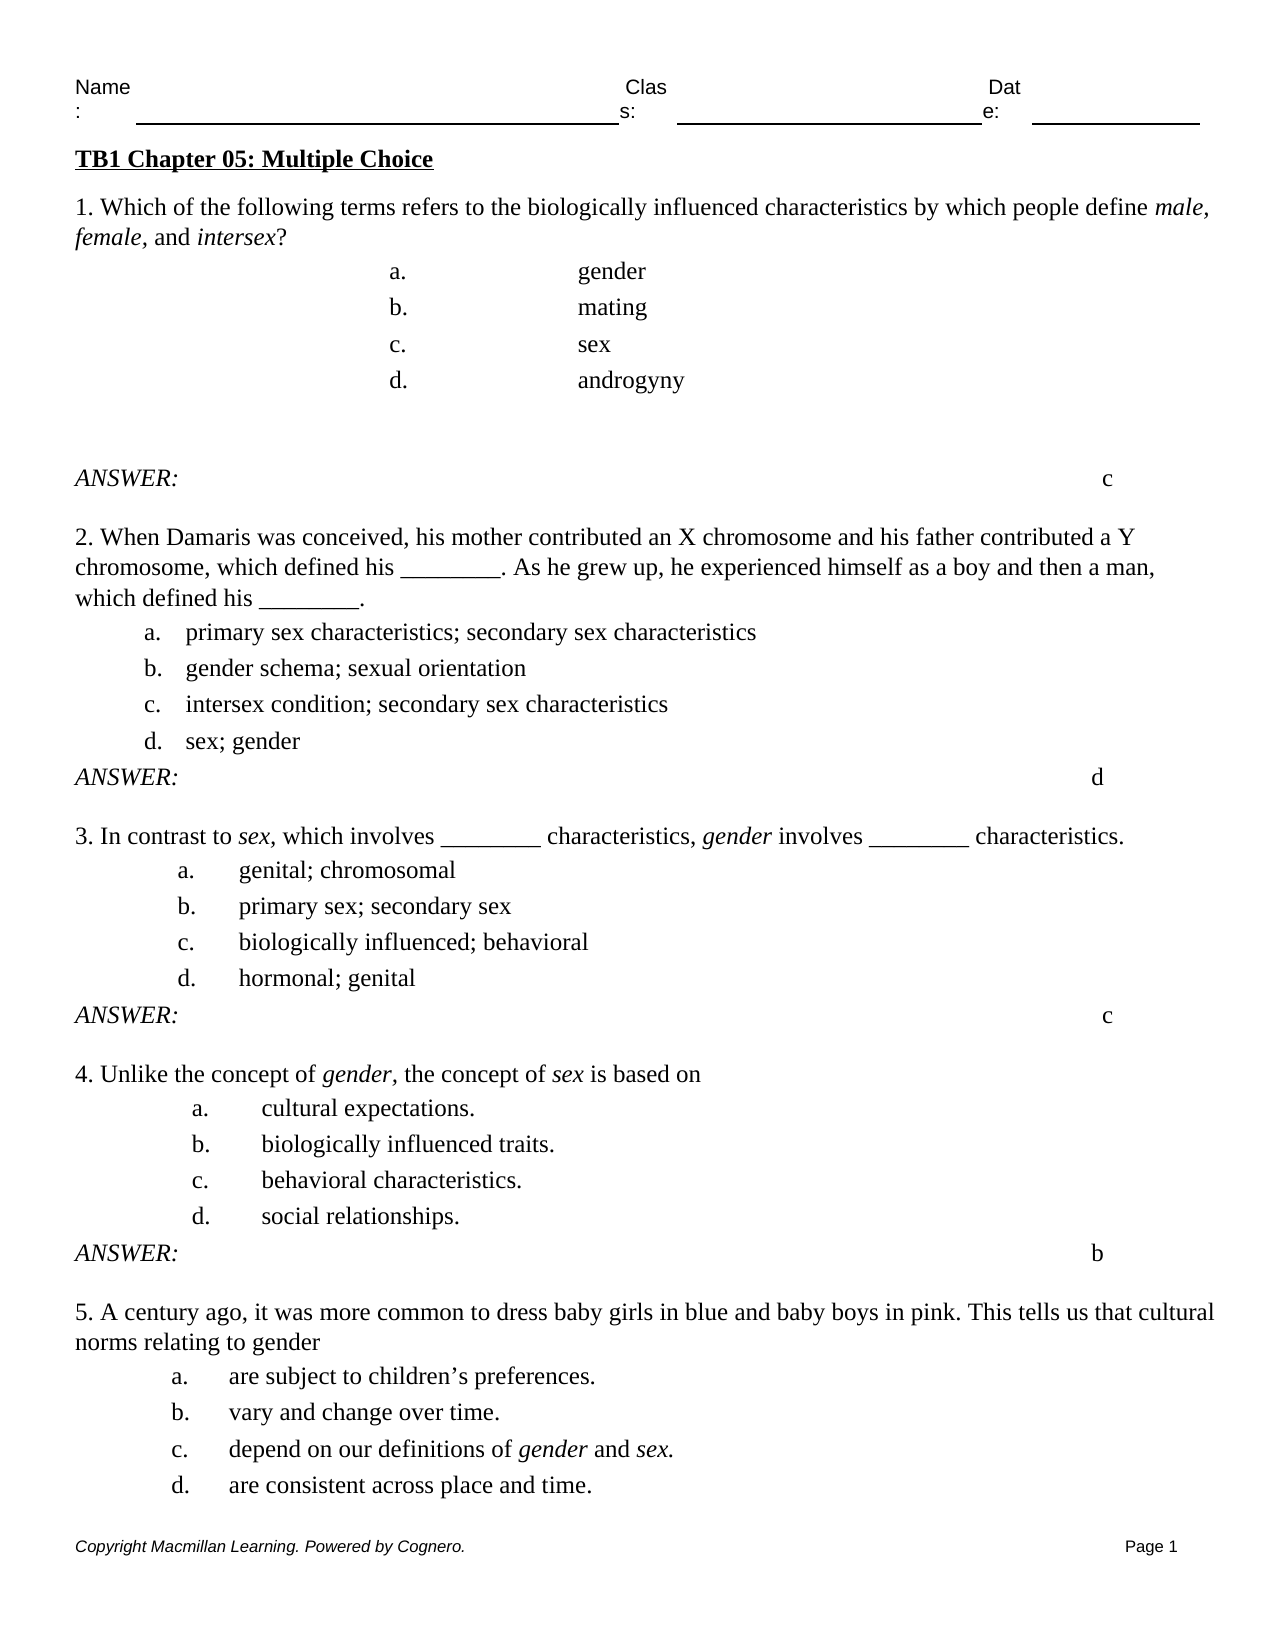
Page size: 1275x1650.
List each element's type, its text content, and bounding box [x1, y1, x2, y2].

table_header 3. In contrast to sex, which involves ________ characteristics, gender involves ________ characteristics. [75, 821, 1200, 1032]
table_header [75, 1297, 1200, 1534]
table_header 2. When Damaris was conceived, his mother contributed an X chromosome and his father contributed a Y chromosome, which defined his ________. As he grew up, he experienced himself as a boy and then a man, which defined his ________. [75, 522, 1200, 794]
table_header 4. Unlike the concept of gender, the concept of sex is based on [75, 1059, 1200, 1269]
table_header 1. Which of the following terms refers to the biologically influenced characteristics by which people define male, female, and intersex? [75, 192, 1200, 495]
